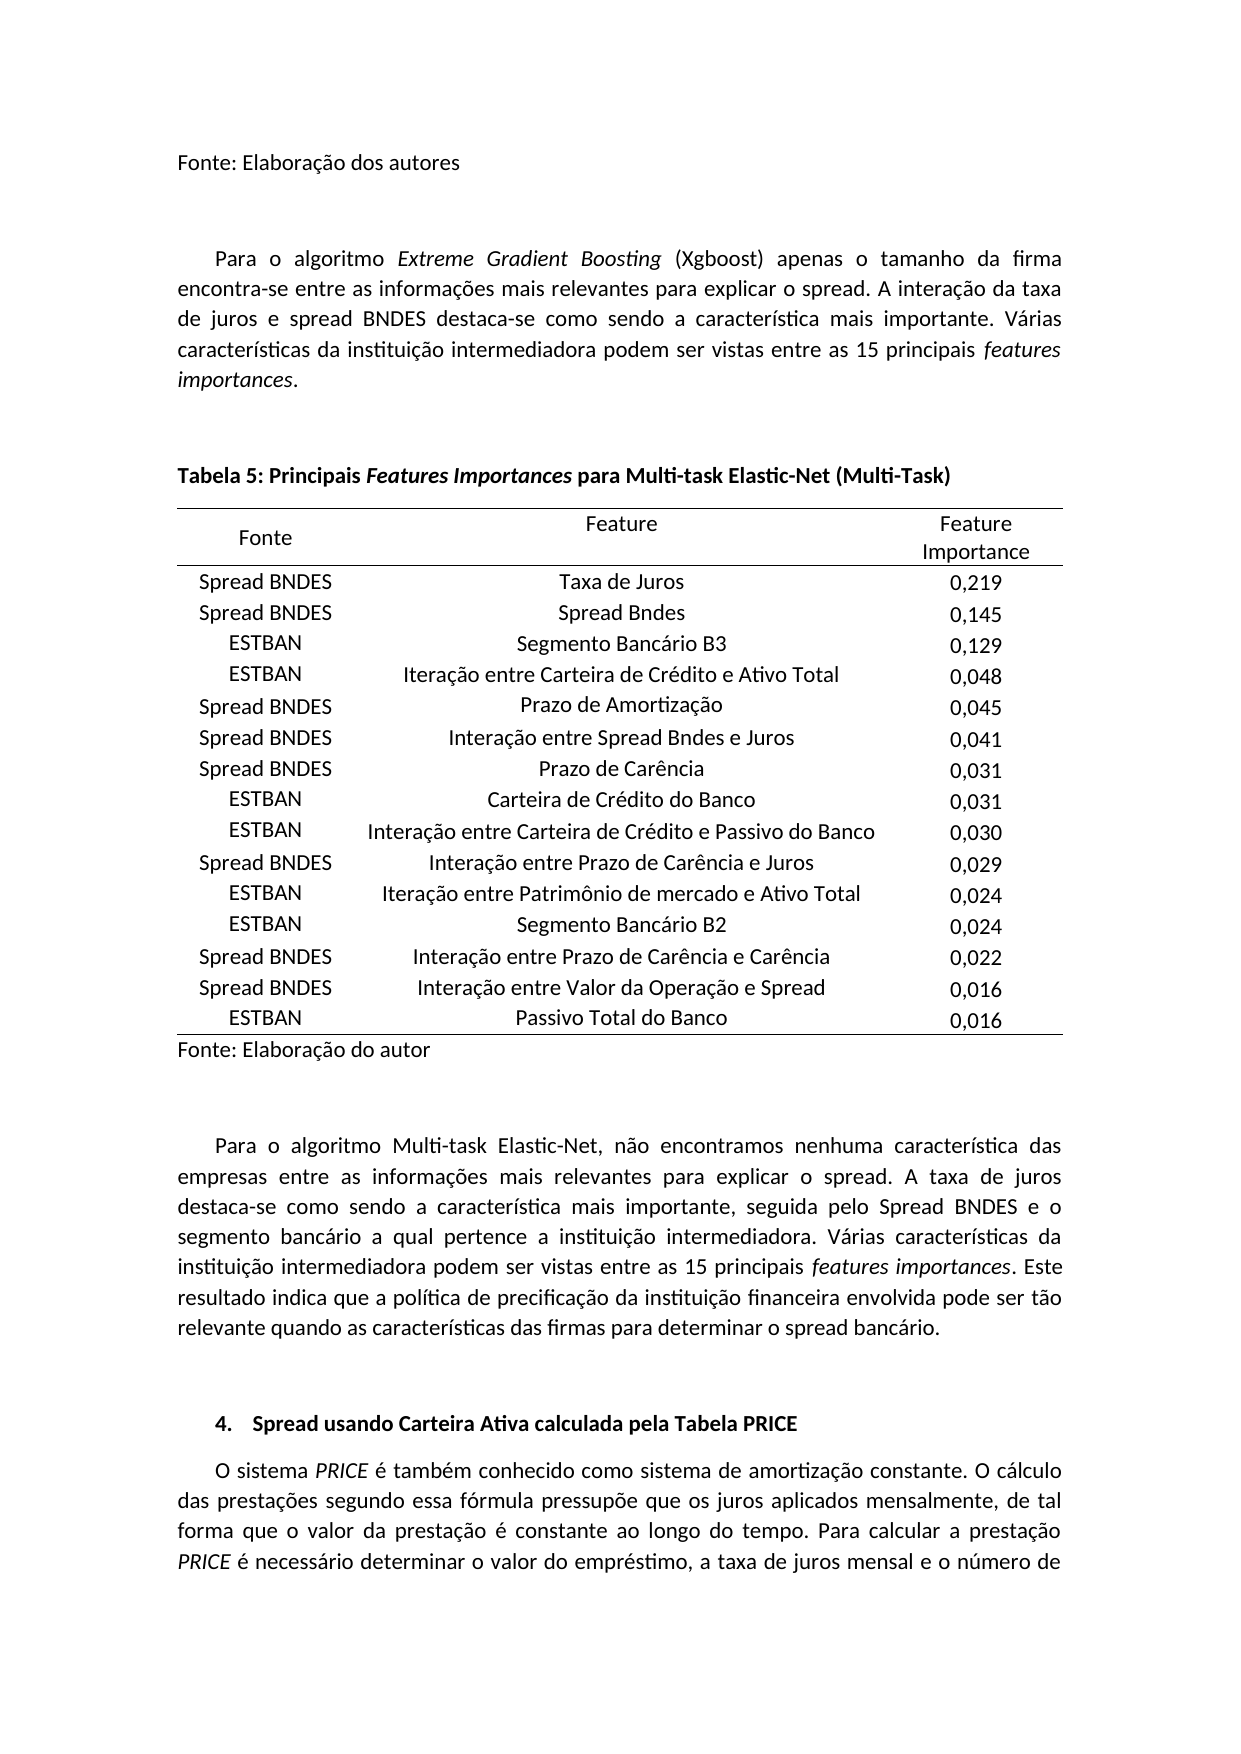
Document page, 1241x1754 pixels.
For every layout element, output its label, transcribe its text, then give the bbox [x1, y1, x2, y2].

table_cell 0,045 [890, 690, 1063, 722]
table_cell 0,048 [890, 659, 1063, 690]
table_header Feature Importance [890, 509, 1063, 565]
table_cell 0,016 [890, 1003, 1063, 1034]
text Para o algoritmo Multi-task Elastic-Net, não encontramos nenhuma característica das empresas entre as informações mais relevantes para explicar o spread. A taxa de juros destaca-se como sendo a característica mais importante, seguida pelo Spread BNDES e o segmento bancário a qual pertence a instituição intermediadora. Várias características da instituição intermediadora podem ser vistas entre as 15 principais features importances. Este resultado indica que a política de precificação da instituição financeira envolvida pode ser tão relevante quando as características das firmas para determinar o spread bancário. [177, 1132, 1063, 1341]
table_cell Prazo de Amortização [354, 690, 889, 722]
table_cell 0,219 [890, 566, 1063, 597]
table_cell Taxa de Juros [354, 566, 889, 597]
table_cell 0,022 [890, 940, 1063, 972]
table_cell 0,016 [890, 972, 1063, 1003]
text Tabela 5: Principais Features Importances para Multi-task Elastic-Net (Multi-Task) [177, 461, 1063, 489]
table_cell Spread BNDES [177, 940, 354, 972]
table_cell ESTBAN [177, 1003, 354, 1034]
table_cell Spread BNDES [177, 566, 354, 597]
text Fonte: Elaboração dos autores [177, 148, 1063, 176]
table_cell Spread BNDES [177, 972, 354, 1003]
table_cell Interação entre Valor da Operação e Spread [354, 972, 889, 1003]
table_cell 0,041 [890, 722, 1063, 753]
table_cell 0,145 [890, 597, 1063, 628]
table_cell 0,031 [890, 784, 1063, 815]
table_cell ESTBAN [177, 909, 354, 940]
text Para o algoritmo Extreme Gradient Boosting (Xgboost) apenas o tamanho da firma encontra-se entre as informações mais relevantes para explicar o spread. A interação da taxa de juros e spread BNDES destaca-se como sendo a característica mais importante. Várias características da instituição intermediadora podem ser vistas entre as 15 principais features importances. [177, 244, 1063, 393]
table_cell Interação entre Spread Bndes e Juros [354, 722, 889, 753]
table_header Feature [354, 509, 889, 565]
table_cell Iteração entre Patrimônio de mercado e Ativo Total [354, 878, 889, 909]
table_cell Spread BNDES [177, 753, 354, 784]
text Fonte: Elaboração do autor [177, 1035, 1063, 1063]
table_cell 0,024 [890, 909, 1063, 940]
table_cell Iteração entre Carteira de Crédito e Ativo Total [354, 659, 889, 690]
list Spread usando Carteira Ativa calculada pela Tabela PRICE [215, 1409, 1063, 1437]
table_cell Interação entre Carteira de Crédito e Passivo do Banco [354, 815, 889, 847]
table_cell Spread BNDES [177, 690, 354, 722]
table_header Fonte [177, 509, 354, 565]
table_cell Segmento Bancário B2 [354, 909, 889, 940]
table_cell 0,031 [890, 753, 1063, 784]
table_cell ESTBAN [177, 628, 354, 659]
table_cell Spread BNDES [177, 722, 354, 753]
table_cell Interação entre Prazo de Carência e Carência [354, 940, 889, 972]
table_cell Passivo Total do Banco [354, 1003, 889, 1034]
table_cell 0,024 [890, 878, 1063, 909]
table_cell ESTBAN [177, 815, 354, 847]
table_cell Prazo de Carência [354, 753, 889, 784]
table_cell Carteira de Crédito do Banco [354, 784, 889, 815]
table_cell ESTBAN [177, 784, 354, 815]
table_cell 0,029 [890, 847, 1063, 878]
table_cell ESTBAN [177, 659, 354, 690]
table_cell ESTBAN [177, 878, 354, 909]
table_cell Interação entre Prazo de Carência e Juros [354, 847, 889, 878]
table_cell Spread BNDES [177, 847, 354, 878]
table_cell 0,030 [890, 815, 1063, 847]
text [177, 1456, 1063, 1575]
table_cell Spread BNDES [177, 597, 354, 628]
table_cell 0,129 [890, 628, 1063, 659]
table_cell Segmento Bancário B3 [354, 628, 889, 659]
table_cell Spread Bndes [354, 597, 889, 628]
